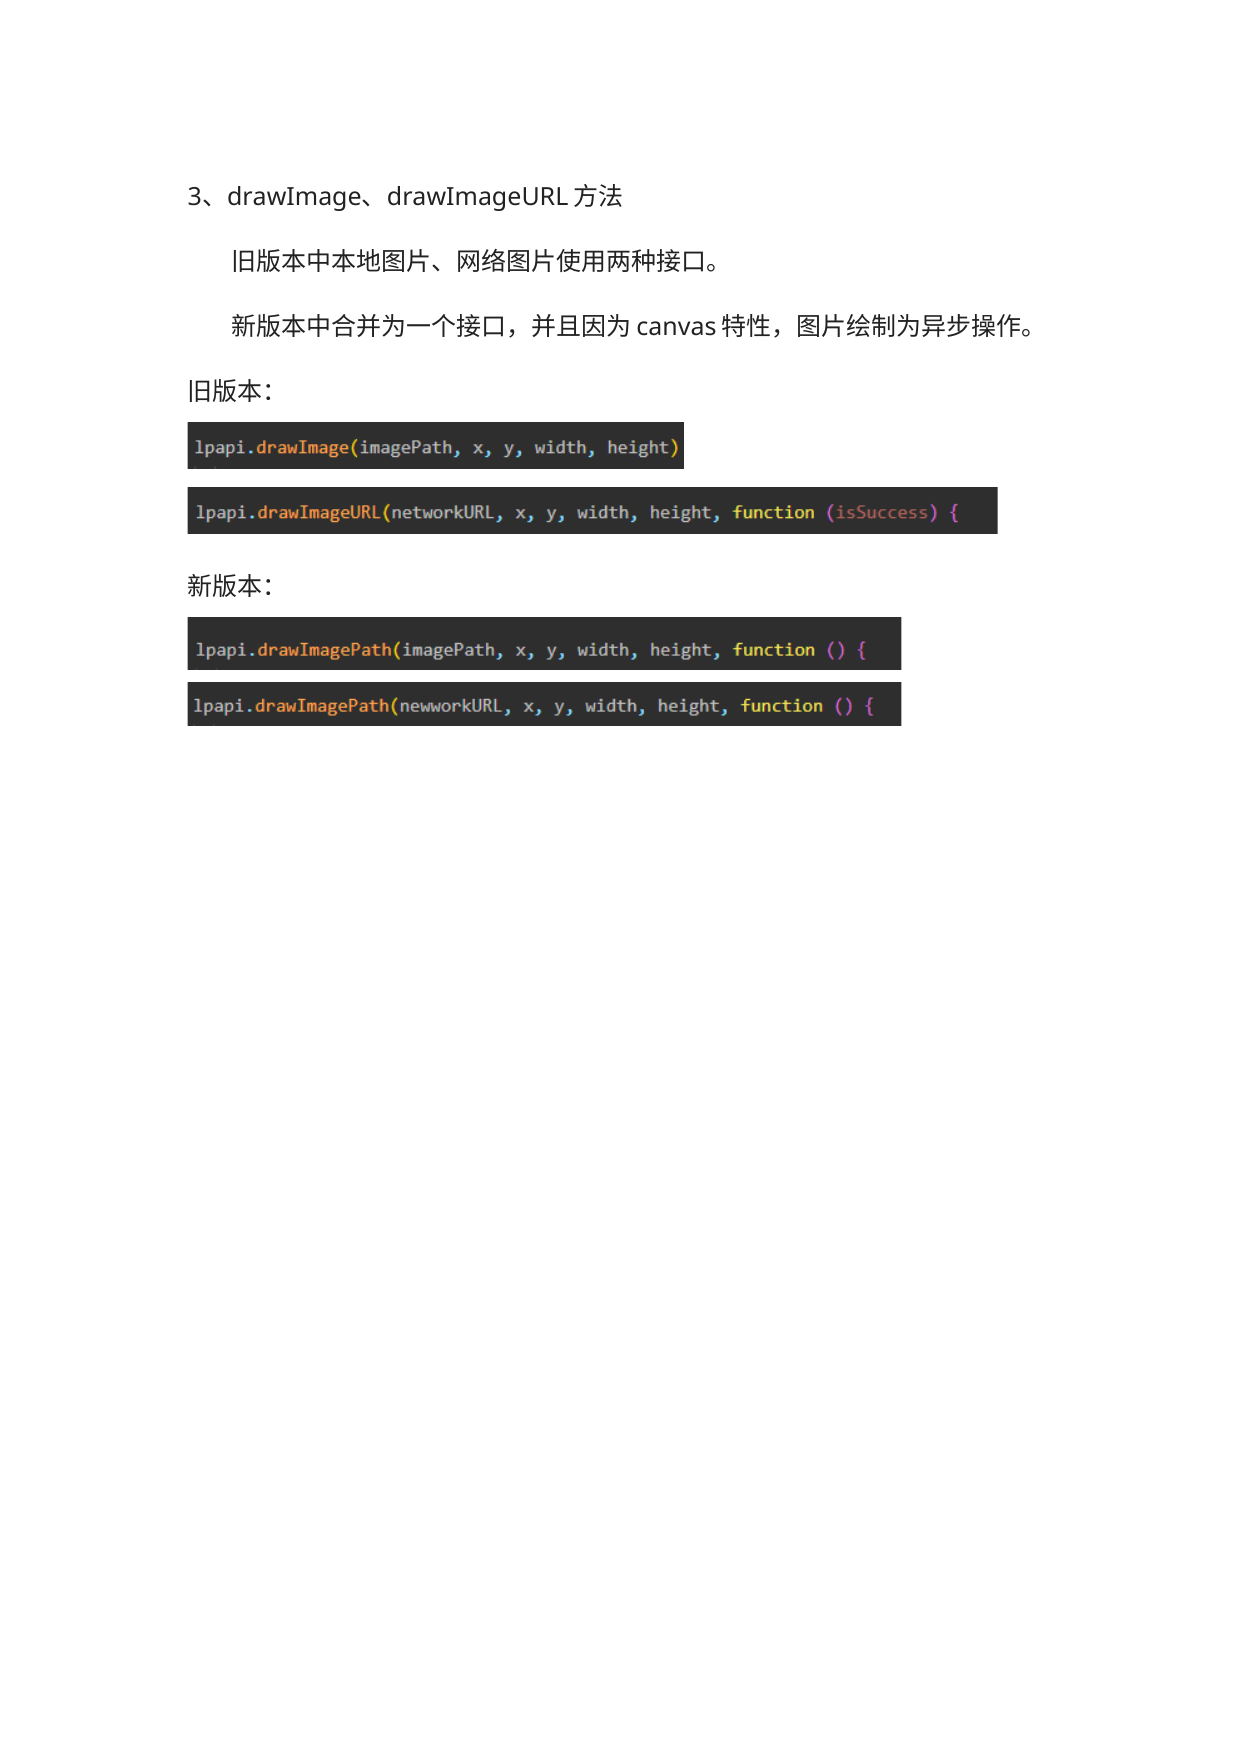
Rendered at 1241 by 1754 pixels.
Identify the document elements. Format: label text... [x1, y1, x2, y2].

picture [187, 617, 902, 670]
text 新版本中合并为一个接口，并且因为canvas特性，图片绘制为异步操作。 [187, 292, 1053, 357]
text 新版本： [187, 552, 1053, 617]
text 3、drawImage、drawImageURL方法 [187, 162, 1053, 227]
picture [187, 422, 684, 469]
text 旧版本中本地图片、网络图片使用两种接口。 [187, 227, 1053, 292]
picture [187, 487, 998, 534]
text 旧版本： [187, 357, 1053, 422]
picture [187, 682, 902, 726]
